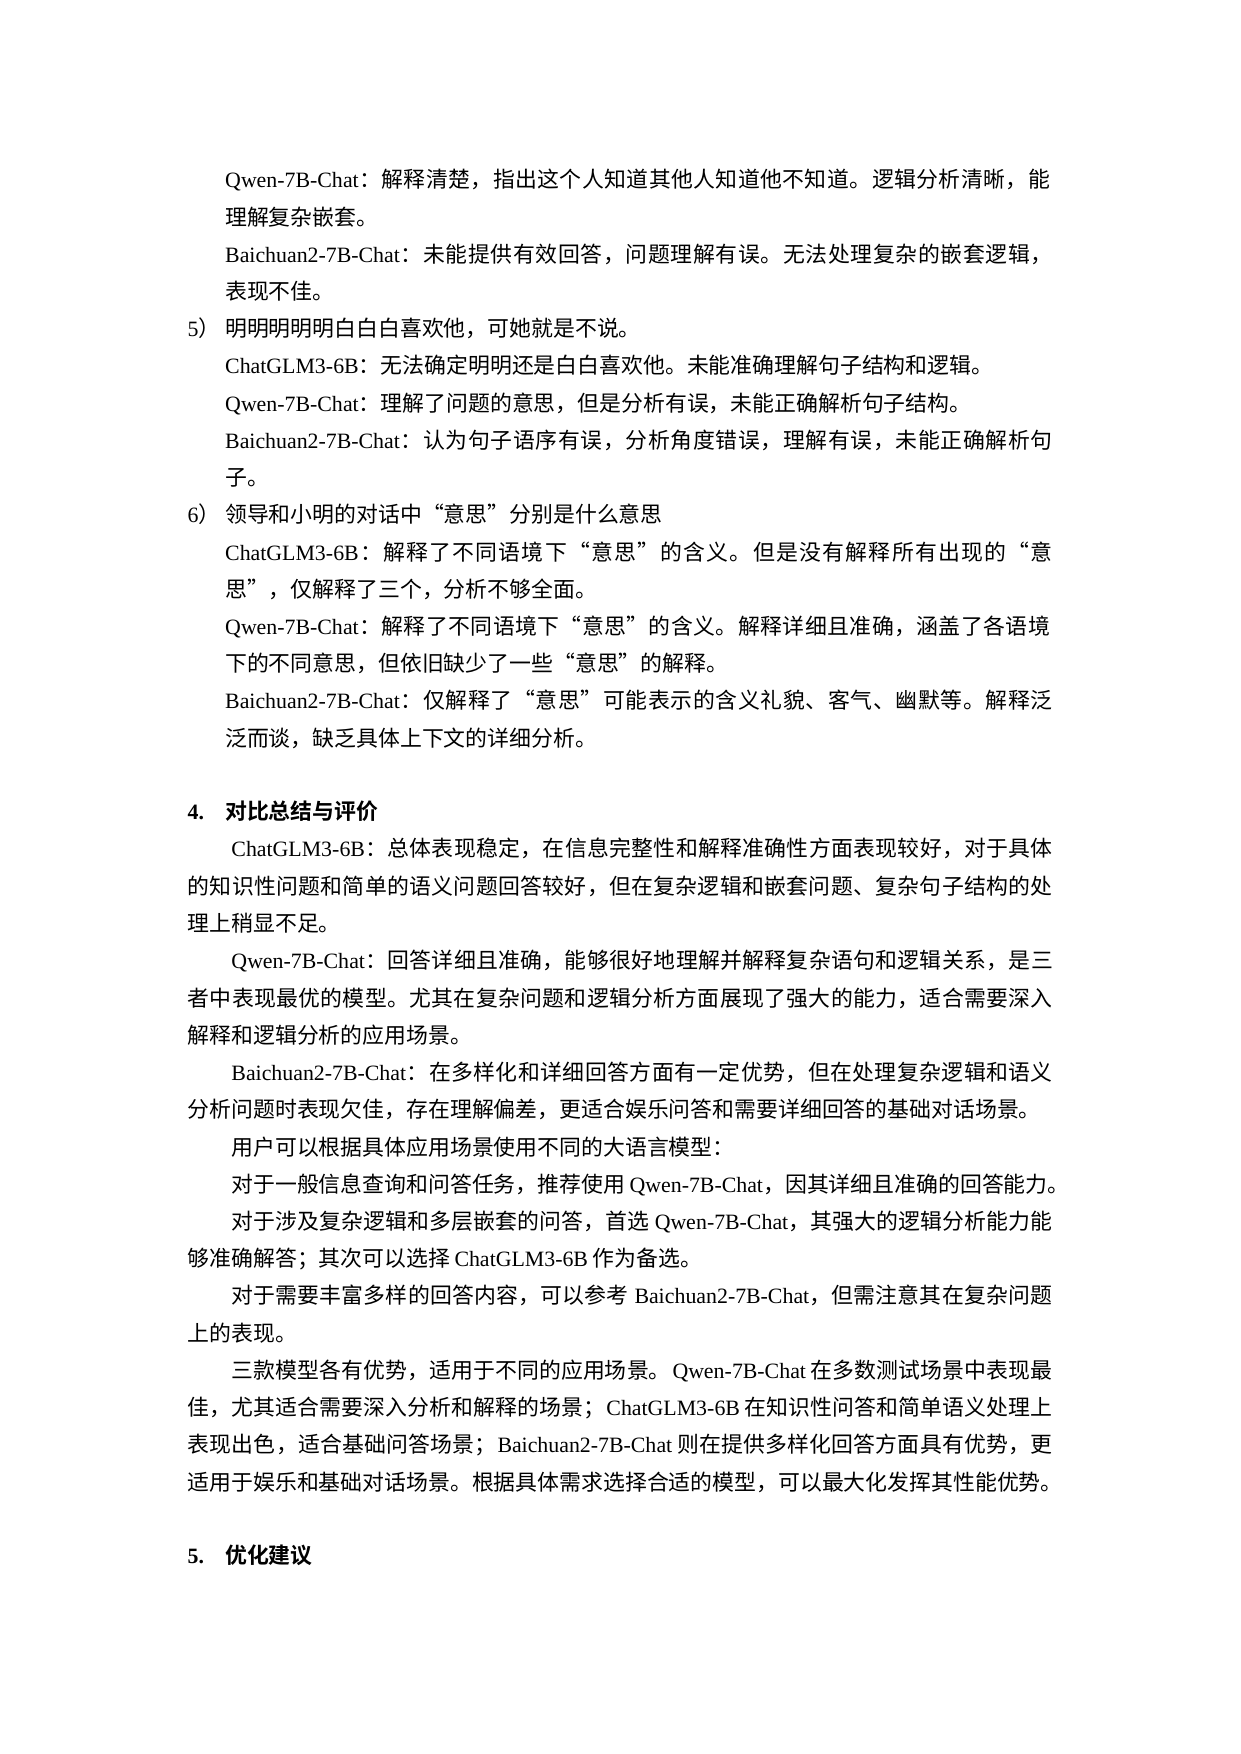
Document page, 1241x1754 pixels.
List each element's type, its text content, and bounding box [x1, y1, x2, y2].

list 明明明明明白白白喜欢他，可她就是不说。 [187, 311, 1053, 343]
list Baichuan2-7B-Chat：仅解释了“意思”可能表示的含义礼貌、客气、幽默等。解释泛泛而谈，缺乏具体上下文的详细分析。 [225, 683, 1053, 753]
list Qwen-7B-Chat：解释了不同语境下“意思”的含义。解释详细且准确，涵盖了各语境下的不同意思，但依旧缺少了一些“意思”的解释。 [225, 609, 1053, 678]
list 对比总结与评价 [187, 794, 1053, 826]
list Qwen-7B-Chat：解释清楚，指出这个人知道其他人知道他不知道。逻辑分析清晰，能理解复杂嵌套。 [225, 162, 1053, 232]
list ChatGLM3-6B：无法确定明明还是白白喜欢他。未能准确理解句子结构和逻辑。 [225, 348, 1053, 381]
list 领导和小明的对话中“意思”分别是什么意思 [187, 497, 1053, 529]
list Baichuan2-7B-Chat：未能提供有效回答，问题理解有误。无法处理复杂的嵌套逻辑，表现不佳。 [225, 236, 1053, 306]
list 优化建议 [187, 1538, 1053, 1570]
text ChatGLM3-6B：总体表现稳定，在信息完整性和解释准确性方面表现较好，对于具体的知识性问题和简单的语义问题回答较好，但在复杂逻辑和嵌套问题、复杂句子结构的处理上稍显不足。 [187, 831, 1053, 938]
text Qwen-7B-Chat：回答详细且准确，能够很好地理解并解释复杂语句和逻辑关系，是三者中表现最优的模型。尤其在复杂问题和逻辑分析方面展现了强大的能力，适合需要深入解释和逻辑分析的应用场景。 [187, 943, 1053, 1050]
text 用户可以根据具体应用场景使用不同的大语言模型： [187, 1129, 1053, 1162]
list Baichuan2-7B-Chat：认为句子语序有误，分析角度错误，理解有误，未能正确解析句子。 [225, 422, 1053, 492]
text 对于涉及复杂逻辑和多层嵌套的问答，首选Qwen-7B-Chat，其强大的逻辑分析能力能够准确解答；其次可以选择ChatGLM3-6B作为备选。 [187, 1203, 1053, 1273]
list ChatGLM3-6B：解释了不同语境下“意思”的含义。但是没有解释所有出现的“意思”，仅解释了三个，分析不够全面。 [225, 534, 1053, 604]
list Qwen-7B-Chat：理解了问题的意思，但是分析有误，未能正确解析句子结构。 [225, 385, 1053, 418]
text Baichuan2-7B-Chat：在多样化和详细回答方面有一定优势，但在处理复杂逻辑和语义分析问题时表现欠佳，存在理解偏差，更适合娱乐问答和需要详细回答的基础对话场景。 [187, 1054, 1053, 1124]
text 对于需要丰富多样的回答内容，可以参考Baichuan2-7B-Chat，但需注意其在复杂问题上的表现。 [187, 1278, 1053, 1348]
text 对于一般信息查询和问答任务，推荐使用Qwen-7B-Chat，因其详细且准确的回答能力。 [187, 1166, 1053, 1199]
text 三款模型各有优势，适用于不同的应用场景。Qwen-7B-Chat在多数测试场景中表现最佳，尤其适合需要深入分析和解释的场景；ChatGLM3-6B在知识性问答和简单语义处理上表现出色，适合基础问答场景；Baichuan2-7B-Chat则在提供多样化回答方面具有优势，更适用于娱乐和基础对话场景。根据具体需求选择合适的模型，可以最大化发挥其性能优势。 [187, 1352, 1053, 1497]
